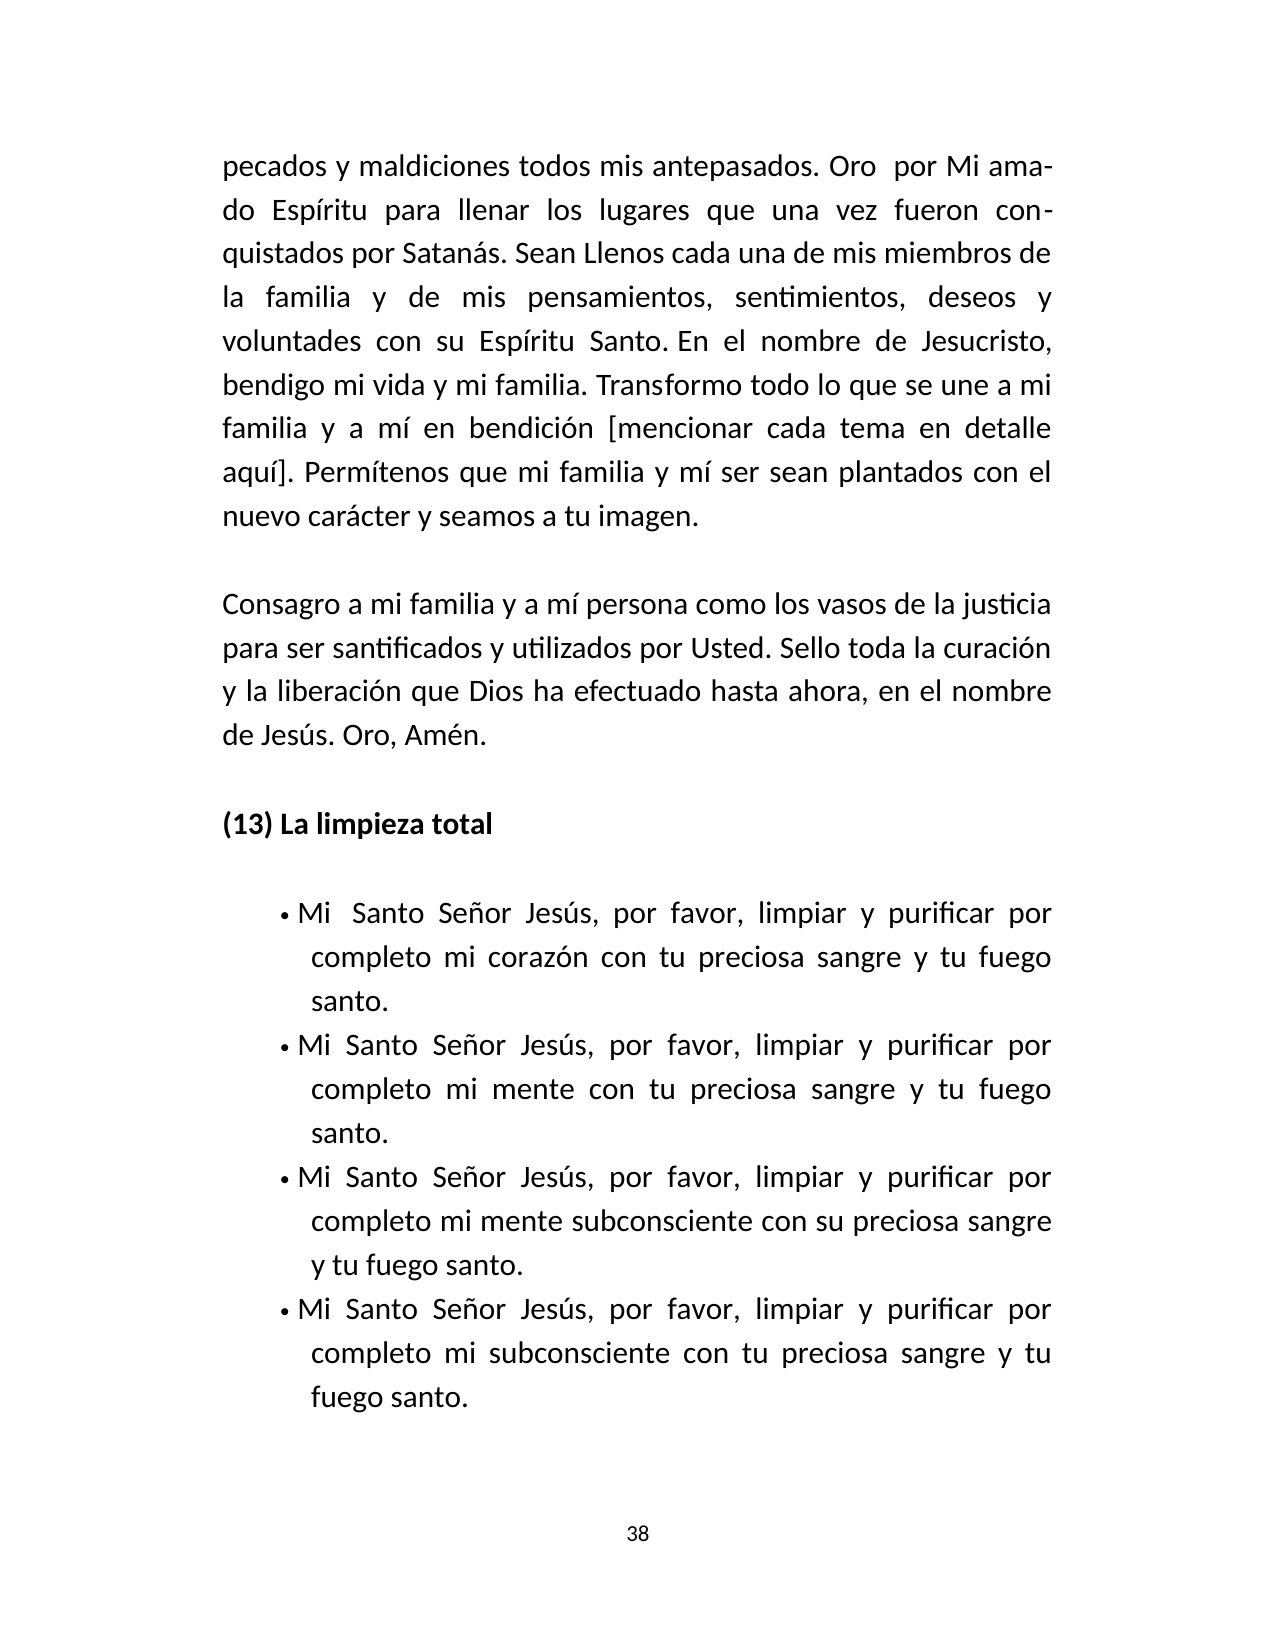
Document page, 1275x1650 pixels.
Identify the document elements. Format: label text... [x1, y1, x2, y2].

text (13) La limpieza total [222, 804, 1053, 842]
list Mi Santo Señor Jesús, por favor, limpiar y purificar por completo mi corazón con tu preciosa sangre y tu fuego santo. [281, 893, 1053, 1019]
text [222, 146, 1053, 534]
list Mi Santo Señor Jesús, por favor, limpiar y purificar por completo mi subconsciente con tu preciosa sangre y tu fuego santo. [281, 1289, 1053, 1415]
list Mi Santo Señor Jesús, por favor, limpiar y purificar por completo mi mente subconsciente con su preciosa sangre y tu fuego santo. [281, 1157, 1053, 1283]
text Consagro a mi familia y a mí persona como los vasos de la justicia para ser santificados y utilizados por Usted. Sello toda la curación y la liberación que Dios ha efectuado hasta ahora, en el nombre de Jesús. Oro, Amén. [222, 540, 1053, 753]
list Mi Santo Señor Jesús, por favor, limpiar y purificar por completo mi mente con tu preciosa sangre y tu fuego santo. [281, 1025, 1053, 1151]
